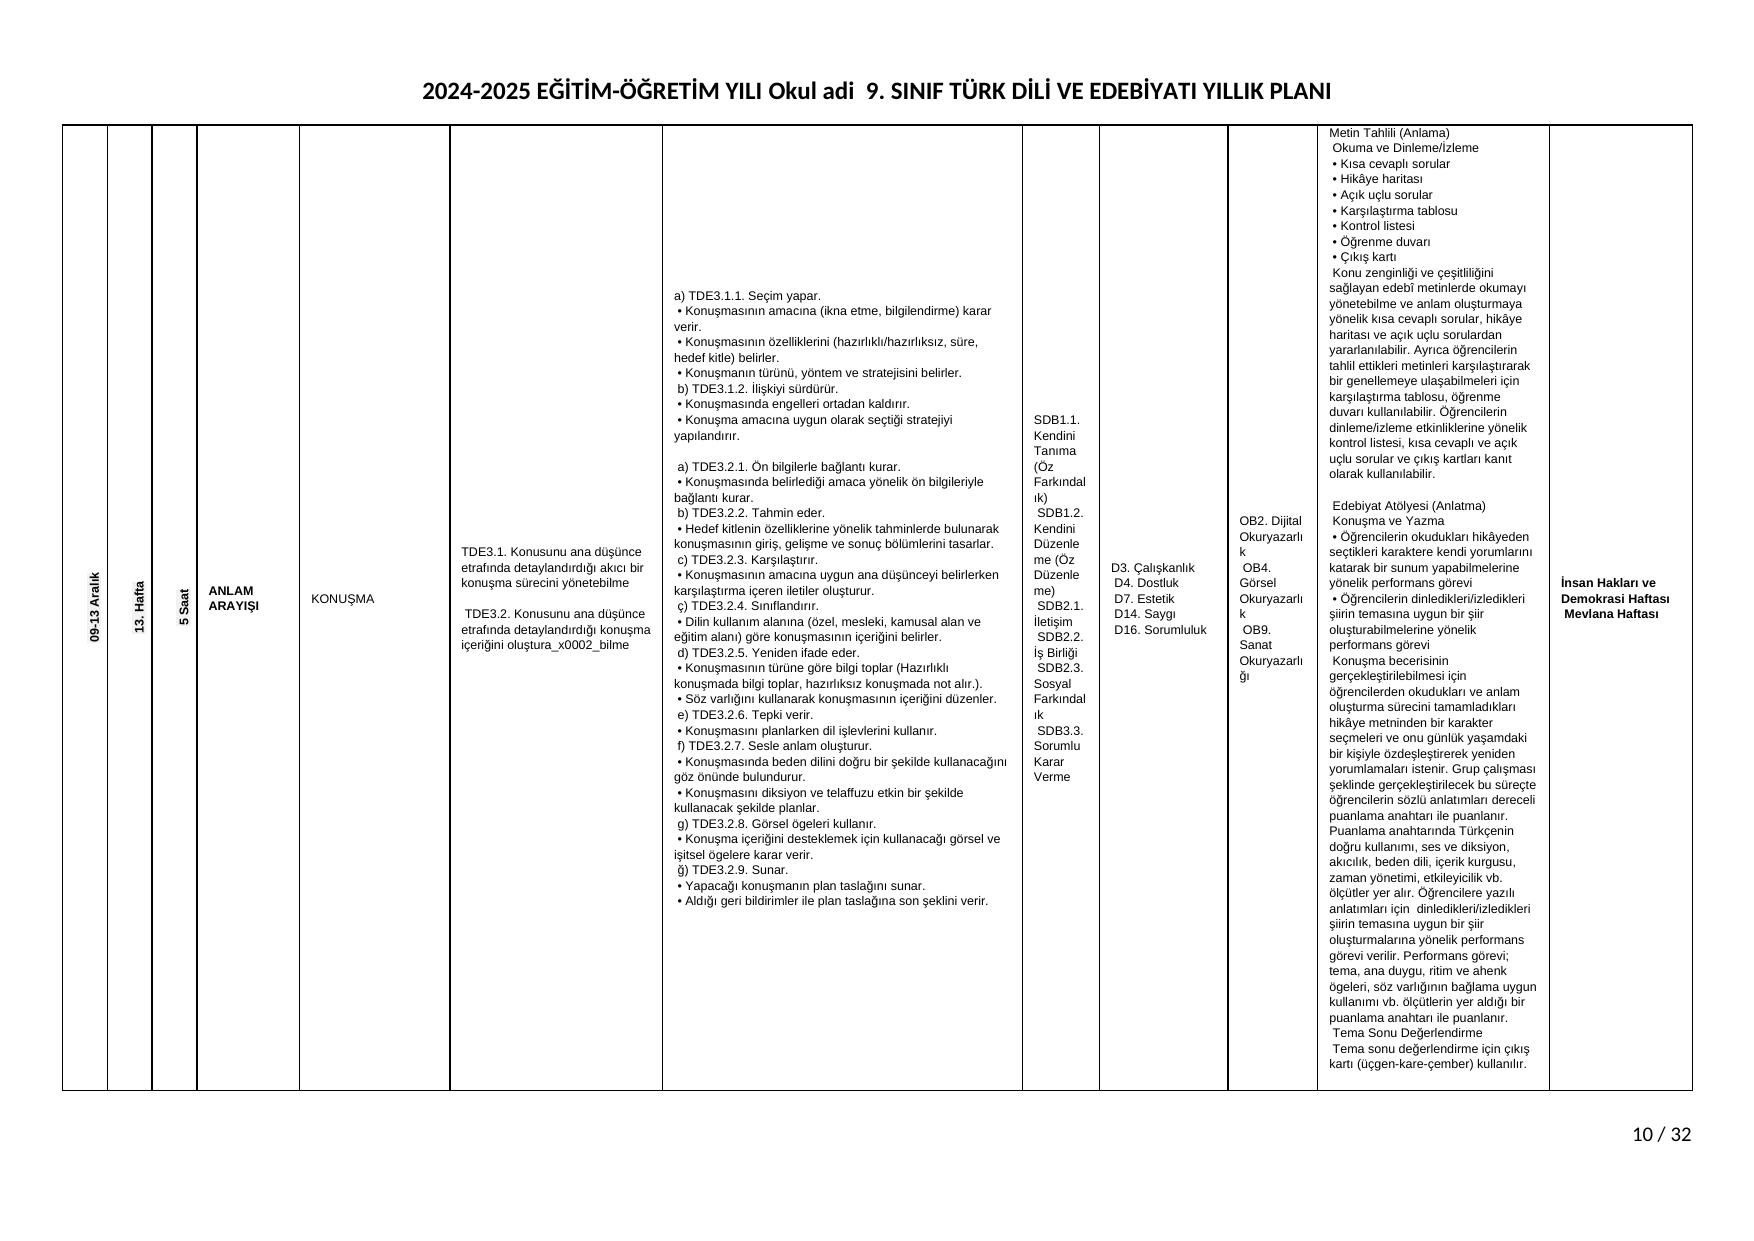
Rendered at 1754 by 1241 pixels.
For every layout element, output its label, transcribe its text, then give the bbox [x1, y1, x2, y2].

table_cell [1023, 126, 1099, 1090]
table_cell İnsan Hakları ve Demokrasi Haftası Mevlana Haftası [1550, 126, 1692, 1090]
table_cell 09-13 Aralık [63, 126, 107, 1090]
table_cell TDE3.1. Konusunu ana düşünce etrafında detaylandırdığı akıcı bir konuşma sürecini yönetebilme TDE3.2. Konusunu ana düşünce etrafında detaylandırdığı konuşma içeriğini oluştura_x0002_bilme [451, 126, 662, 1090]
table_cell a) TDE3.1.1. Seçim yapar. • Konuşmasının amacına (ikna etme, bilgilendirme) karar verir. • Konuşmasının özelliklerini (hazırlıklı/hazırlıksız, süre, hedef kitle) belirler. • Konuşmanın türünü, yöntem ve stratejisini belirler. b) TDE3.1.2. İlişkiyi sürdürür. • Konuşmasında engelleri ortadan kaldırır. • Konuşma amacına uygun olarak seçtiği stratejiyi yapılandırır. a) TDE3.2.1. Ön bilgilerle bağlantı kurar. • Konuşmasında belirlediği amaca yönelik ön bilgileriyle bağlantı kurar. b) TDE3.2.2. Tahmin eder. • Hedef kitlenin özelliklerine yönelik tahminlerde bulunarak konuşmasının giriş, gelişme ve sonuç bölümlerini tasarlar. c) TDE3.2.3. Karşılaştırır. • Konuşmasının amacına uygun ana düşünceyi belirlerken karşılaştırma içeren iletiler oluşturur. ç) TDE3.2.4. Sınıflandırır. • Dilin kullanım alanına (özel, mesleki, kamusal alan ve eğitim alanı) göre konuşmasının içeriğini belirler. d) TDE3.2.5. Yeniden ifade eder. • Konuşmasının türüne göre bilgi toplar (Hazırlıklı konuşmada bilgi toplar, hazırlıksız konuşmada not alır.). • Söz varlığını kullanarak konuşmasının içeriğini düzenler. e) TDE3.2.6. Tepki verir. • Konuşmasını planlarken dil işlevlerini kullanır. f) TDE3.2.7. Sesle anlam oluşturur. • Konuşmasında beden dilini doğru bir şekilde kullanacağını göz önünde bulundurur. • Konuşmasını diksiyon ve telaffuzu etkin bir şekilde kullanacak şekilde planlar. g) TDE3.2.8. Görsel ögeleri kullanır. • Konuşma içeriğini desteklemek için kullanacağı görsel ve işitsel ögelere karar verir. ğ) TDE3.2.9. Sunar. • Yapacağı konuşmanın plan taslağını sunar. • Aldığı geri bildirimler ile plan taslağına son şeklini verir. [663, 126, 1022, 1090]
table_cell KONUŞMA [300, 126, 449, 1090]
table_cell 5 Saat [153, 126, 196, 1090]
table_cell ANLAM ARAYIŞI [198, 126, 299, 1090]
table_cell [1318, 126, 1549, 1090]
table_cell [1100, 126, 1227, 1090]
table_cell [1229, 126, 1317, 1090]
table_cell 13. Hafta [108, 126, 151, 1090]
